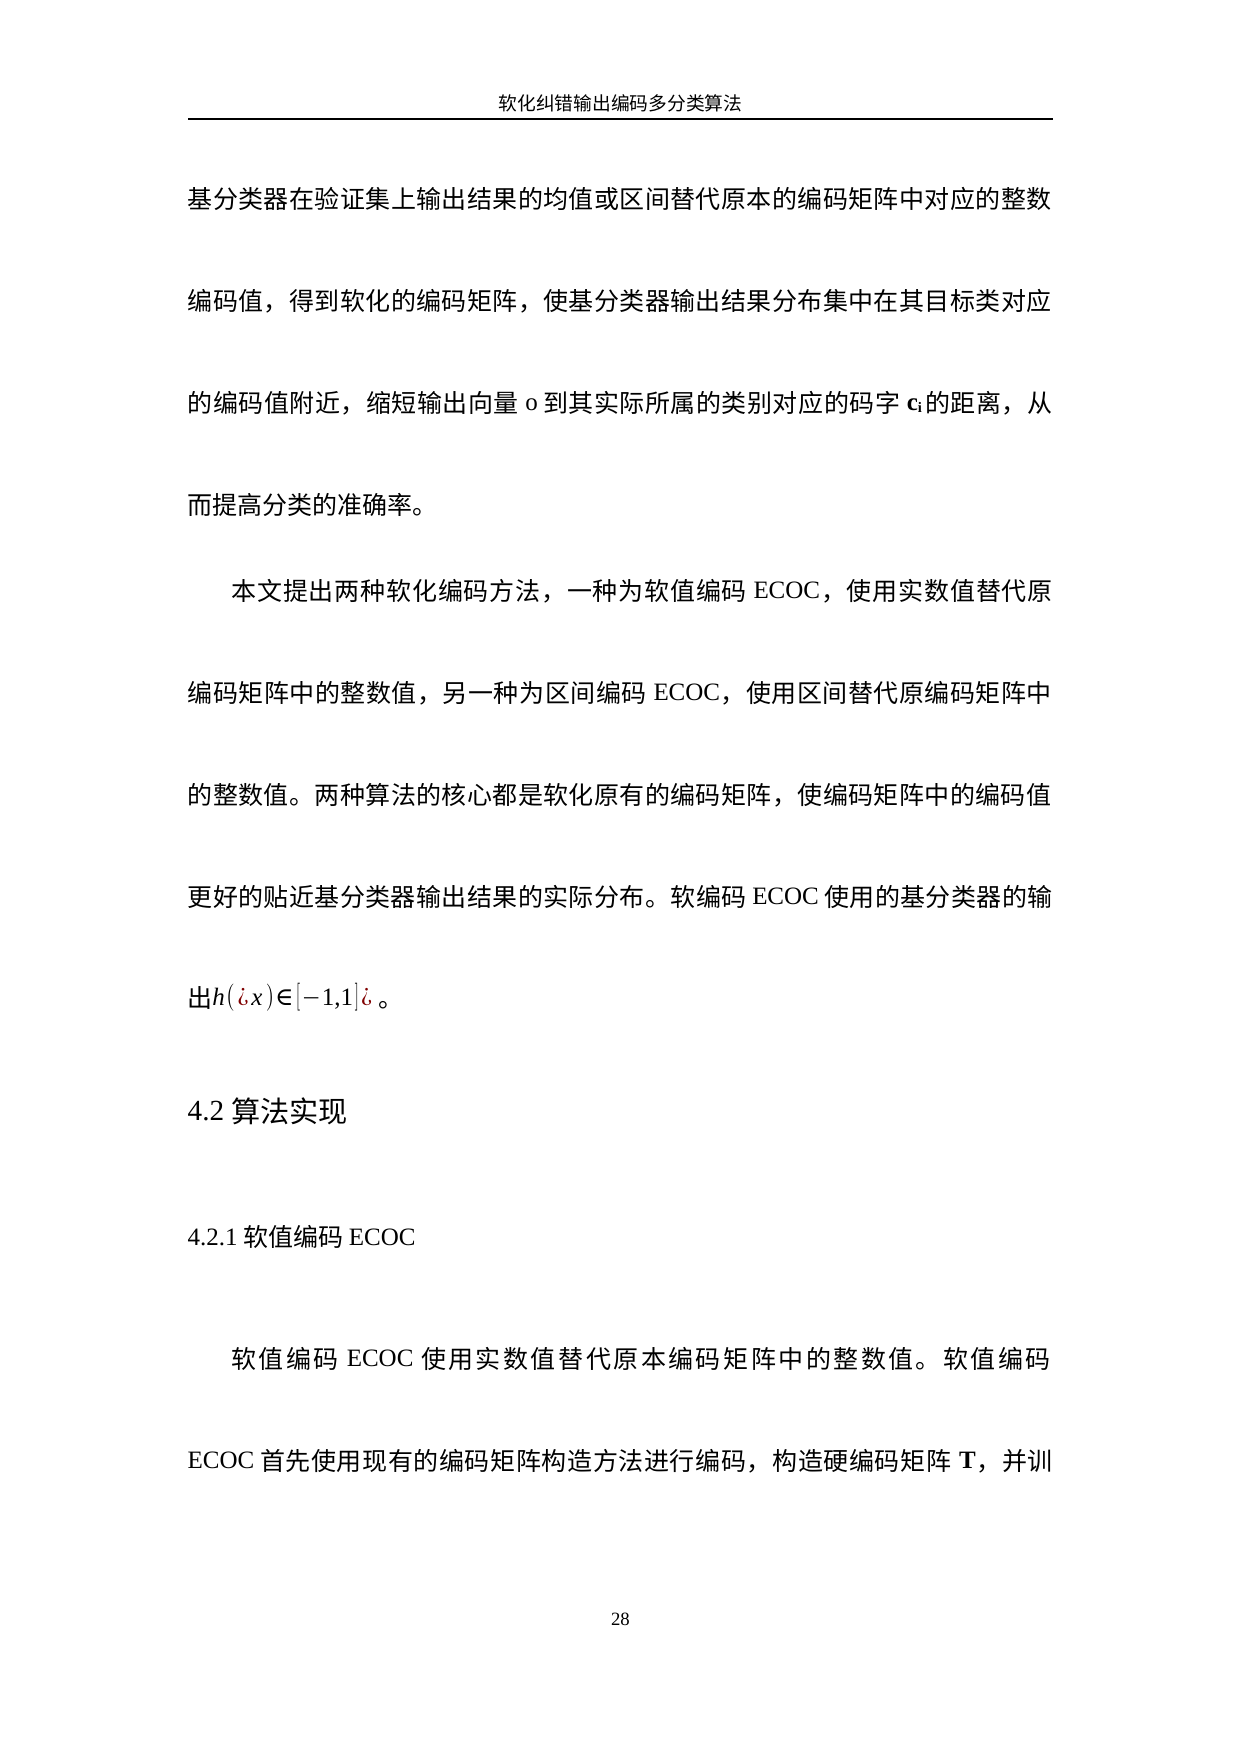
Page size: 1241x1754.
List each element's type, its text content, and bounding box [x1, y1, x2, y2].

text 本文提出两种软化编码方法，一种为软值编码ECOC，使用实数值替代原编码矩阵中的整数值，另一种为区间编码ECOC，使用区间替代原编码矩阵中的整数值。两种算法的核心都是软化原有的编码矩阵，使编码矩阵中的编码值更好的贴近基分类器输出结果的实际分布。软编码ECOC使用的基分类器的输出 。 [187, 556, 1053, 1031]
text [187, 1323, 1053, 1493]
subtitle 4.2.1 软值编码ECOC [187, 1202, 1053, 1270]
subtitle 4.2 算法实现 [187, 1076, 1053, 1144]
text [187, 164, 1053, 537]
